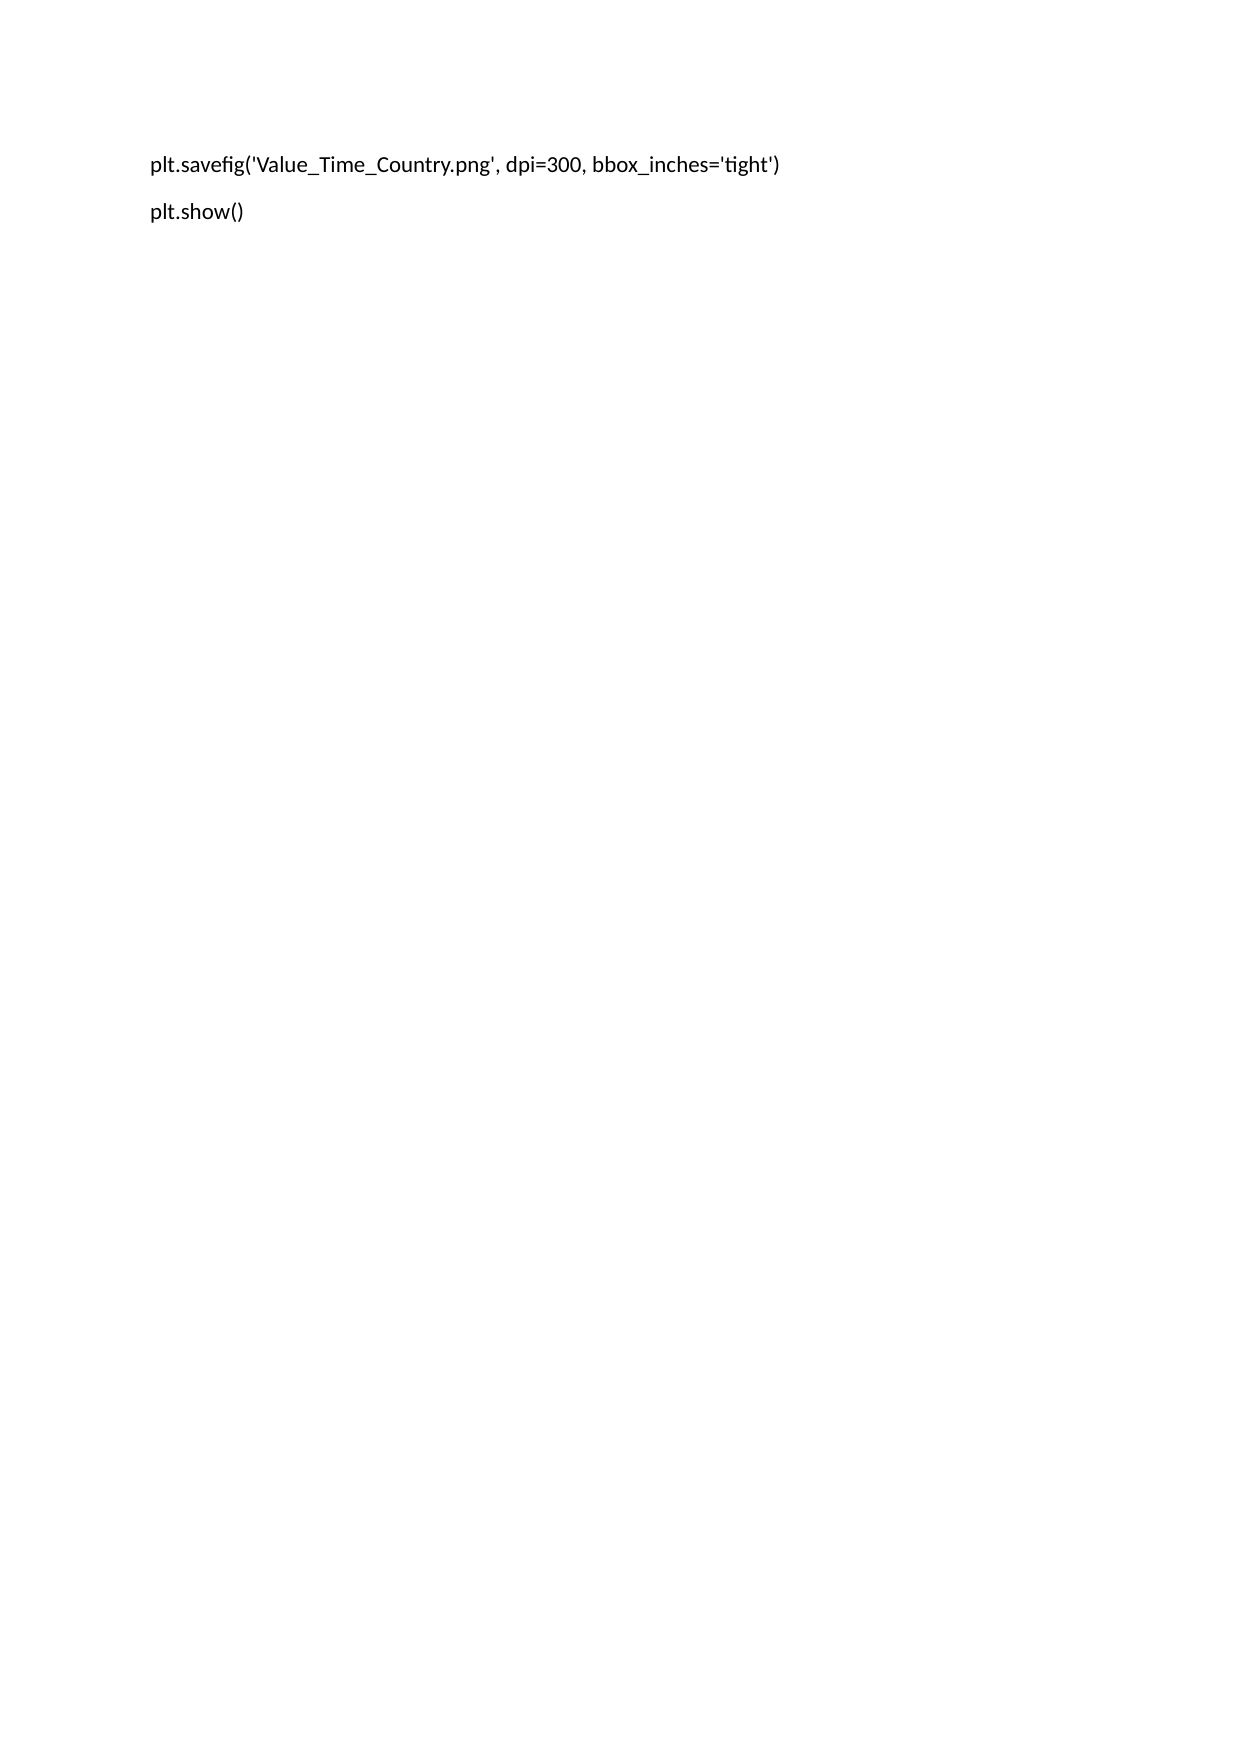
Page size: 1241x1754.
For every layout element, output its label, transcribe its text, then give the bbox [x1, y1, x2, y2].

text plt.show() [150, 197, 1090, 225]
text plt.savefig('Value_Time_Country.png', dpi=300, bbox_inches='tight') [150, 150, 1090, 178]
